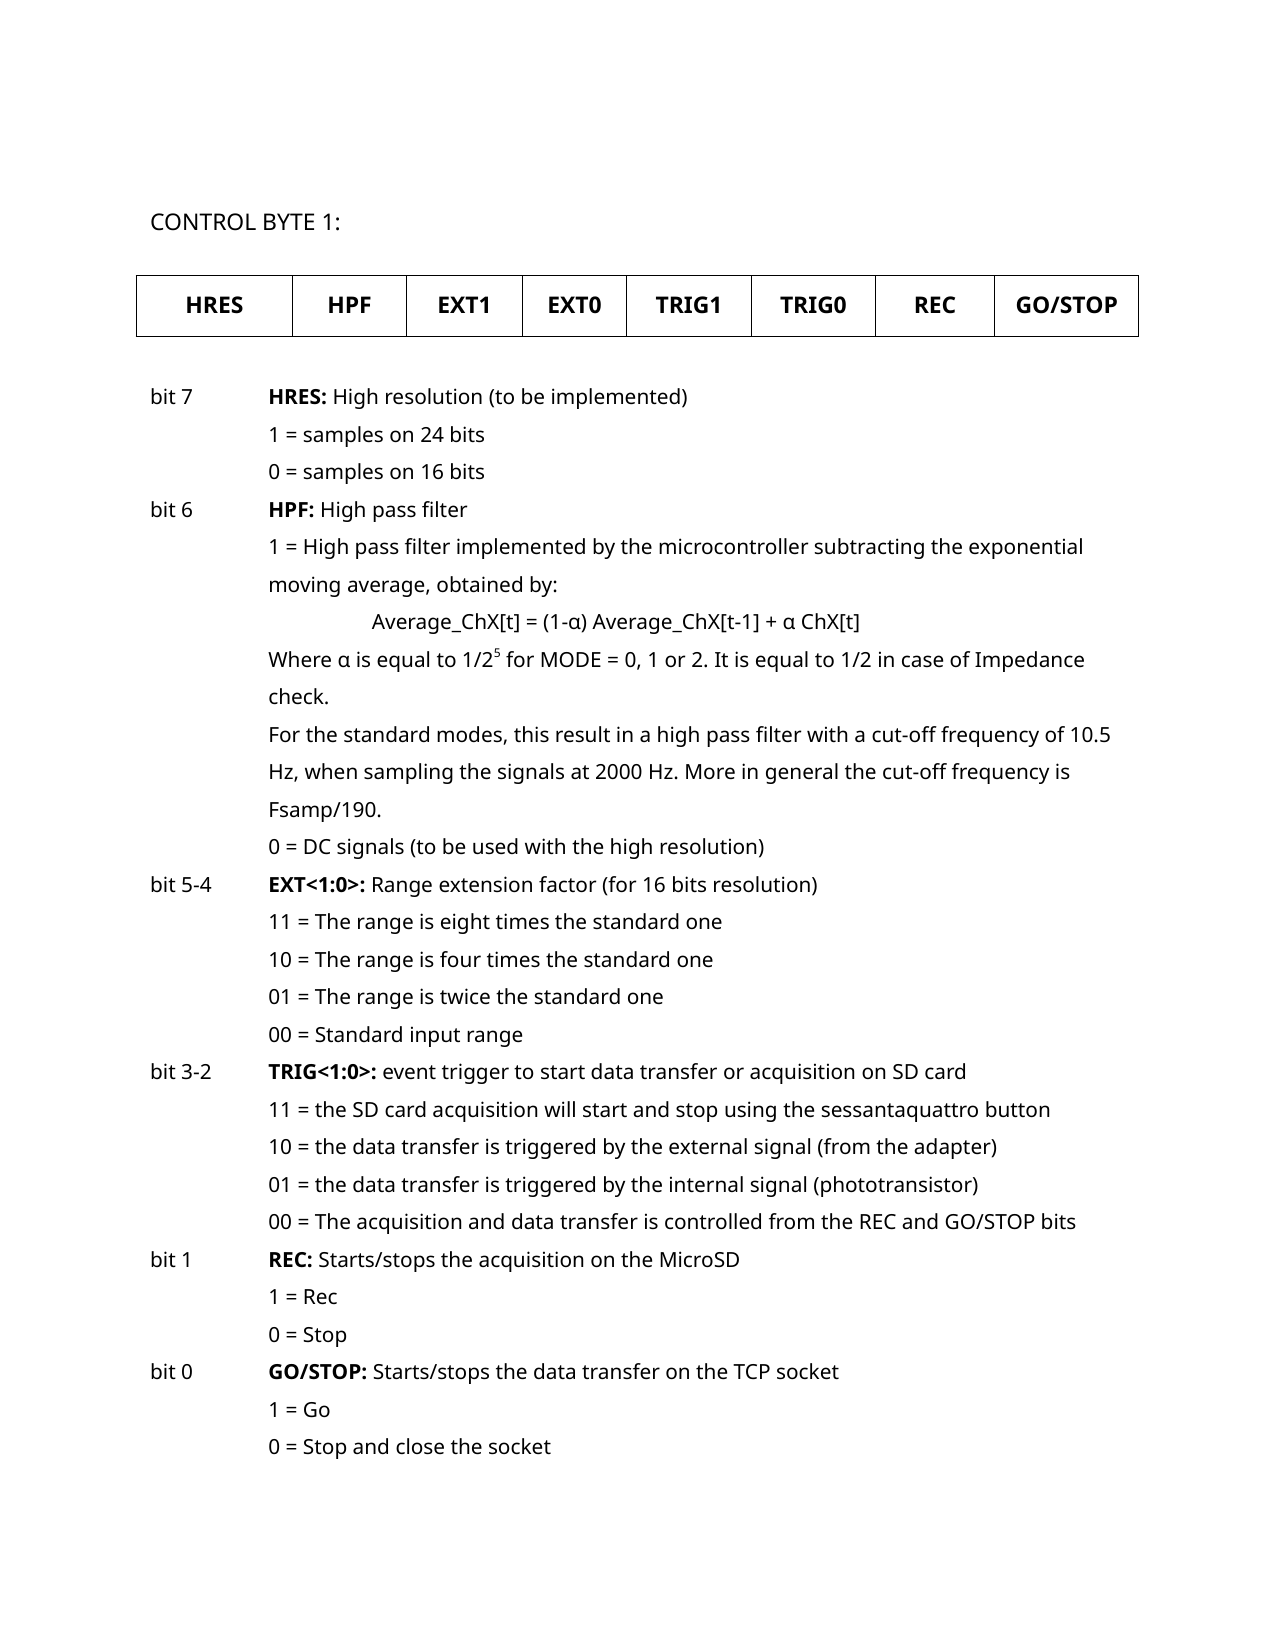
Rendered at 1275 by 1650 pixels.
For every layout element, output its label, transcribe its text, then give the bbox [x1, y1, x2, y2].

text 1 = samples on 24 bits [150, 412, 1125, 449]
text bit 0 GO/STOP: Starts/stops the data transfer on the TCP socket [150, 1349, 1125, 1387]
text bit 3-2 TRIG<1:0>: event trigger to start data transfer or acquisition on SD card [150, 1049, 1125, 1087]
text 0 = Stop and close the socket [150, 1424, 1125, 1462]
text 10 = The range is four times the standard one [268, 937, 1125, 974]
text 11 = the SD card acquisition will start and stop using the sessantaquattro button [268, 1087, 1125, 1124]
table_header HPF [293, 276, 406, 336]
table_header TRIG1 [627, 276, 751, 336]
text 01 = The range is twice the standard one [268, 974, 1125, 1012]
text bit 1 REC: Starts/stops the acquisition on the MicroSD [150, 1237, 1125, 1274]
text 0 = Stop [150, 1312, 1125, 1349]
text bit 6 HPF: High pass filter [150, 487, 1125, 524]
text 10 = the data transfer is triggered by the external signal (from the adapter) [268, 1124, 1125, 1162]
table_header GO/STOP [995, 276, 1138, 336]
text 0 = samples on 16 bits [150, 449, 1125, 487]
table_header TRIG0 [752, 276, 875, 336]
text CONTROL BYTE 1: [150, 200, 1125, 237]
text 11 = The range is eight times the standard one [268, 899, 1125, 937]
text bit 7 HRES: High resolution (to be implemented) [150, 374, 1125, 412]
text 1 = High pass filter implemented by the microcontroller subtracting the exponential moving average, obtained by: [268, 524, 1125, 599]
text 00 = Standard input range [268, 1012, 1125, 1049]
text 00 = The acquisition and data transfer is controlled from the REC and GO/STOP bits [268, 1199, 1125, 1237]
text Average_ChX[t] = (1-α) Average_ChX[t-1] + α ChX[t] [268, 599, 1125, 637]
text bit 5-4 EXT<1:0>: Range extension factor (for 16 bits resolution) [150, 862, 1125, 899]
table_header REC [876, 276, 994, 336]
table_header EXT0 [523, 276, 626, 336]
table_header EXT1 [407, 276, 522, 336]
text Where α is equal to 1/25 for MODE = 0, 1 or 2. It is equal to 1/2 in case of Impedance check. [268, 637, 1125, 712]
table_header HRES [137, 276, 292, 336]
text 0 = DC signals (to be used with the high resolution) [150, 824, 1125, 862]
text For the standard modes, this result in a high pass filter with a cut-off frequency of 10.5 Hz, when sampling the signals at 2000 Hz. More in general the cut-off frequency is Fsamp/190. [268, 712, 1125, 824]
text 1 = Go [150, 1387, 1125, 1424]
text 01 = the data transfer is triggered by the internal signal (phototransistor) [268, 1162, 1125, 1199]
text 1 = Rec [150, 1274, 1125, 1312]
